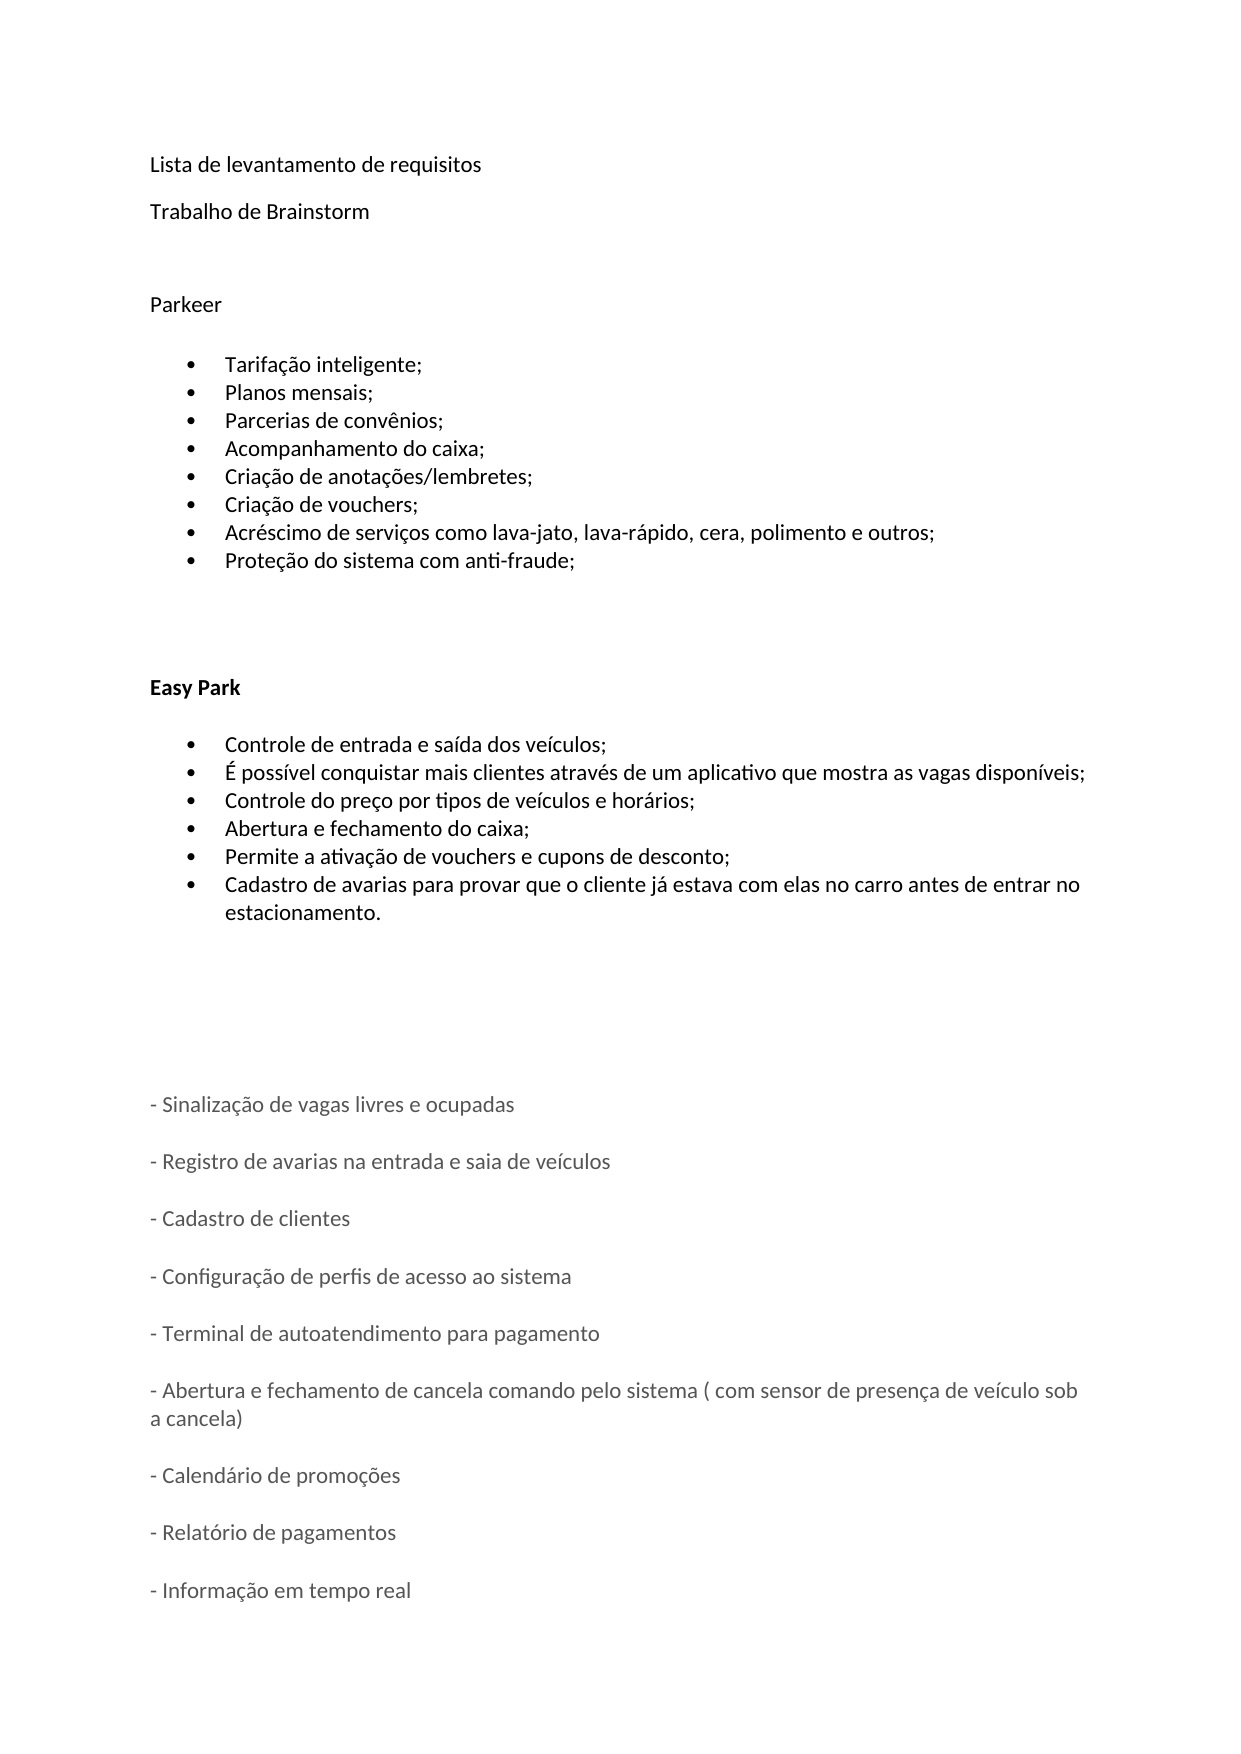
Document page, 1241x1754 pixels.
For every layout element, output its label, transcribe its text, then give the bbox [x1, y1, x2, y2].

text - Abertura e fechamento de cancela comando pelo sistema ( com sensor de presença de veículo sob a cancela) [150, 1376, 1090, 1432]
text Parkeer [150, 291, 1090, 319]
text Easy Park [150, 644, 1090, 701]
list Abertura e fechamento do caixa; [187, 814, 1090, 842]
list Criação de anotações/lembretes; [187, 462, 1090, 490]
list Acréscimo de serviços como lava-jato, lava-rápido, cera, polimento e outros; [187, 518, 1090, 546]
list Planos mensais; [187, 378, 1090, 406]
text - Configuração de perfis de acesso ao sistema [150, 1262, 1090, 1290]
list Permite a ativação de vouchers e cupons de desconto; [187, 842, 1090, 870]
list Controle do preço por tipos de veículos e horários; [187, 786, 1090, 814]
text - Registro de avarias na entrada e saia de veículos [150, 1147, 1090, 1175]
text Trabalho de Brainstorm [150, 197, 1090, 225]
text Lista de levantamento de requisitos [150, 150, 1090, 178]
list Cadastro de avarias para provar que o cliente já estava com elas no carro antes de entrar no estacionamento. [187, 870, 1090, 926]
text - Sinalização de vagas livres e ocupadas [150, 1090, 1090, 1118]
text - Cadastro de clientes [150, 1204, 1090, 1233]
list É possível conquistar mais clientes através de um aplicativo que mostra as vagas disponíveis; [187, 758, 1090, 786]
text - Calendário de promoções [150, 1461, 1090, 1489]
text - Relatório de pagamentos [150, 1518, 1090, 1547]
list Tarifação inteligente; [187, 350, 1090, 378]
list Criação de vouchers; [187, 490, 1090, 518]
list Proteção do sistema com anti-fraude; [187, 546, 1090, 574]
text - Informação em tempo real [150, 1576, 1090, 1604]
list Controle de entrada e saída dos veículos; [187, 730, 1090, 758]
text - Terminal de autoatendimento para pagamento [150, 1319, 1090, 1347]
list Parcerias de convênios; [187, 406, 1090, 434]
list Acompanhamento do caixa; [187, 434, 1090, 462]
